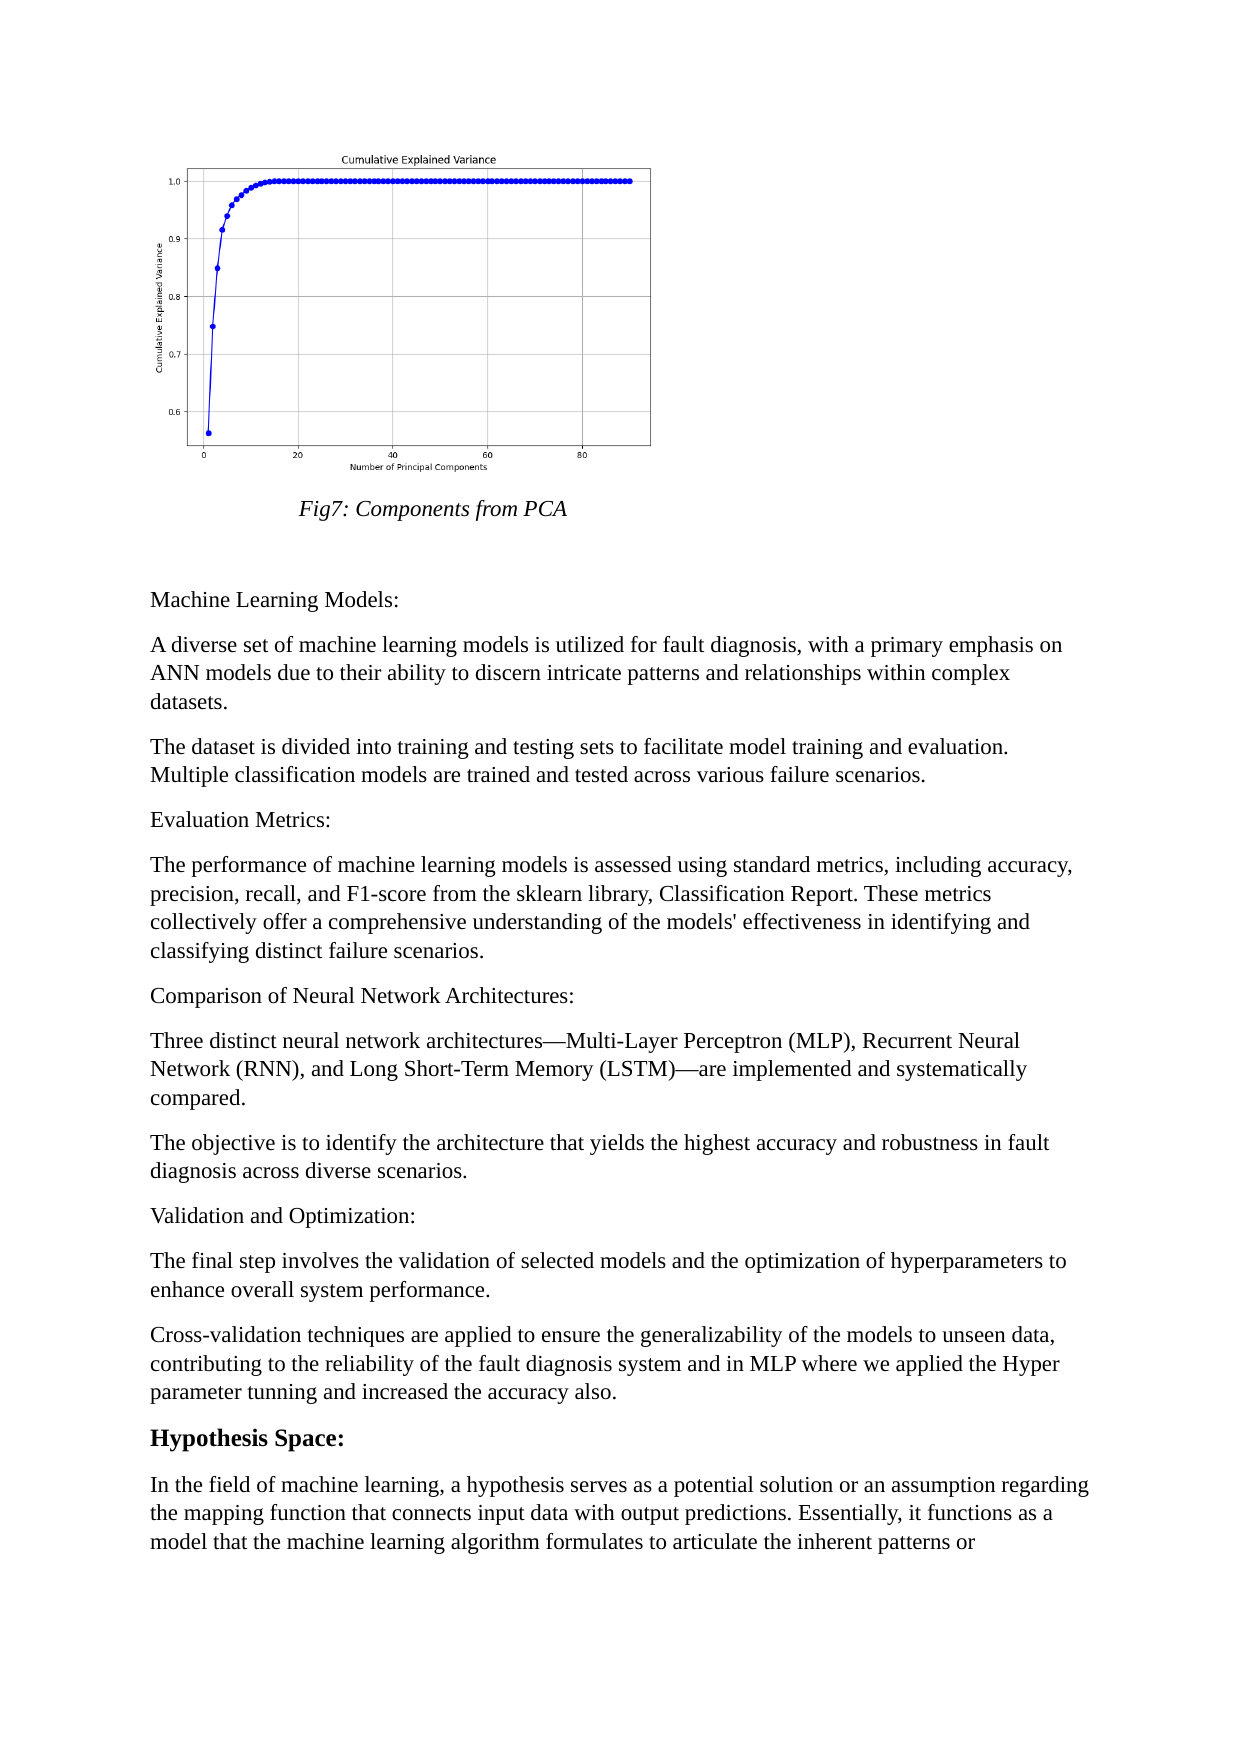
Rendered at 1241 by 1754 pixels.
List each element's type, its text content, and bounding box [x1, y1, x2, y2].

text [150, 1471, 1090, 1554]
text The dataset is divided into training and testing sets to facilitate model training and evaluation. Multiple classification models are trained and tested across various failure scenarios. [150, 733, 1090, 788]
text Evaluation Metrics: [150, 806, 1090, 833]
text Machine Learning Models: [150, 586, 1090, 612]
picture [150, 150, 656, 477]
text Three distinct neural network architectures—Multi-Layer Perceptron (MLP), Recurrent Neural Network (RNN), and Long Short-Term Memory (LSTM)—are implemented and systematically compared. [150, 1027, 1090, 1110]
text The final step involves the validation of selected models and the optimization of hyperparameters to enhance overall system performance. [150, 1248, 1090, 1302]
text The performance of machine learning models is assessed using standard metrics, including accuracy, precision, recall, and F1-score from the sklearn library, Classification Report. These metrics collectively offer a comprehensive understanding of the models' effectiveness in identifying and classifying distinct failure scenarios. [150, 851, 1090, 963]
text A diverse set of machine learning models is utilized for fault diagnosis, with a primary emphasis on ANN models due to their ability to discern intricate patterns and relationships within complex datasets. [150, 631, 1090, 714]
text Validation and Optimization: [150, 1202, 1090, 1229]
text Hypothesis Space: [150, 1423, 1090, 1452]
text Cross-validation techniques are applied to ensure the generalizability of the models to unseen data, contributing to the reliability of the fault diagnosis system and in MLP where we applied the Hyper parameter tunning and increased the accuracy also. [150, 1321, 1090, 1404]
text The objective is to identify the architecture that yields the highest accuracy and robustness in fault diagnosis across diverse scenarios. [150, 1129, 1090, 1184]
text Fig7: Components from PCA [150, 496, 1090, 522]
text Comparison of Neural Network Architectures: [150, 982, 1090, 1008]
